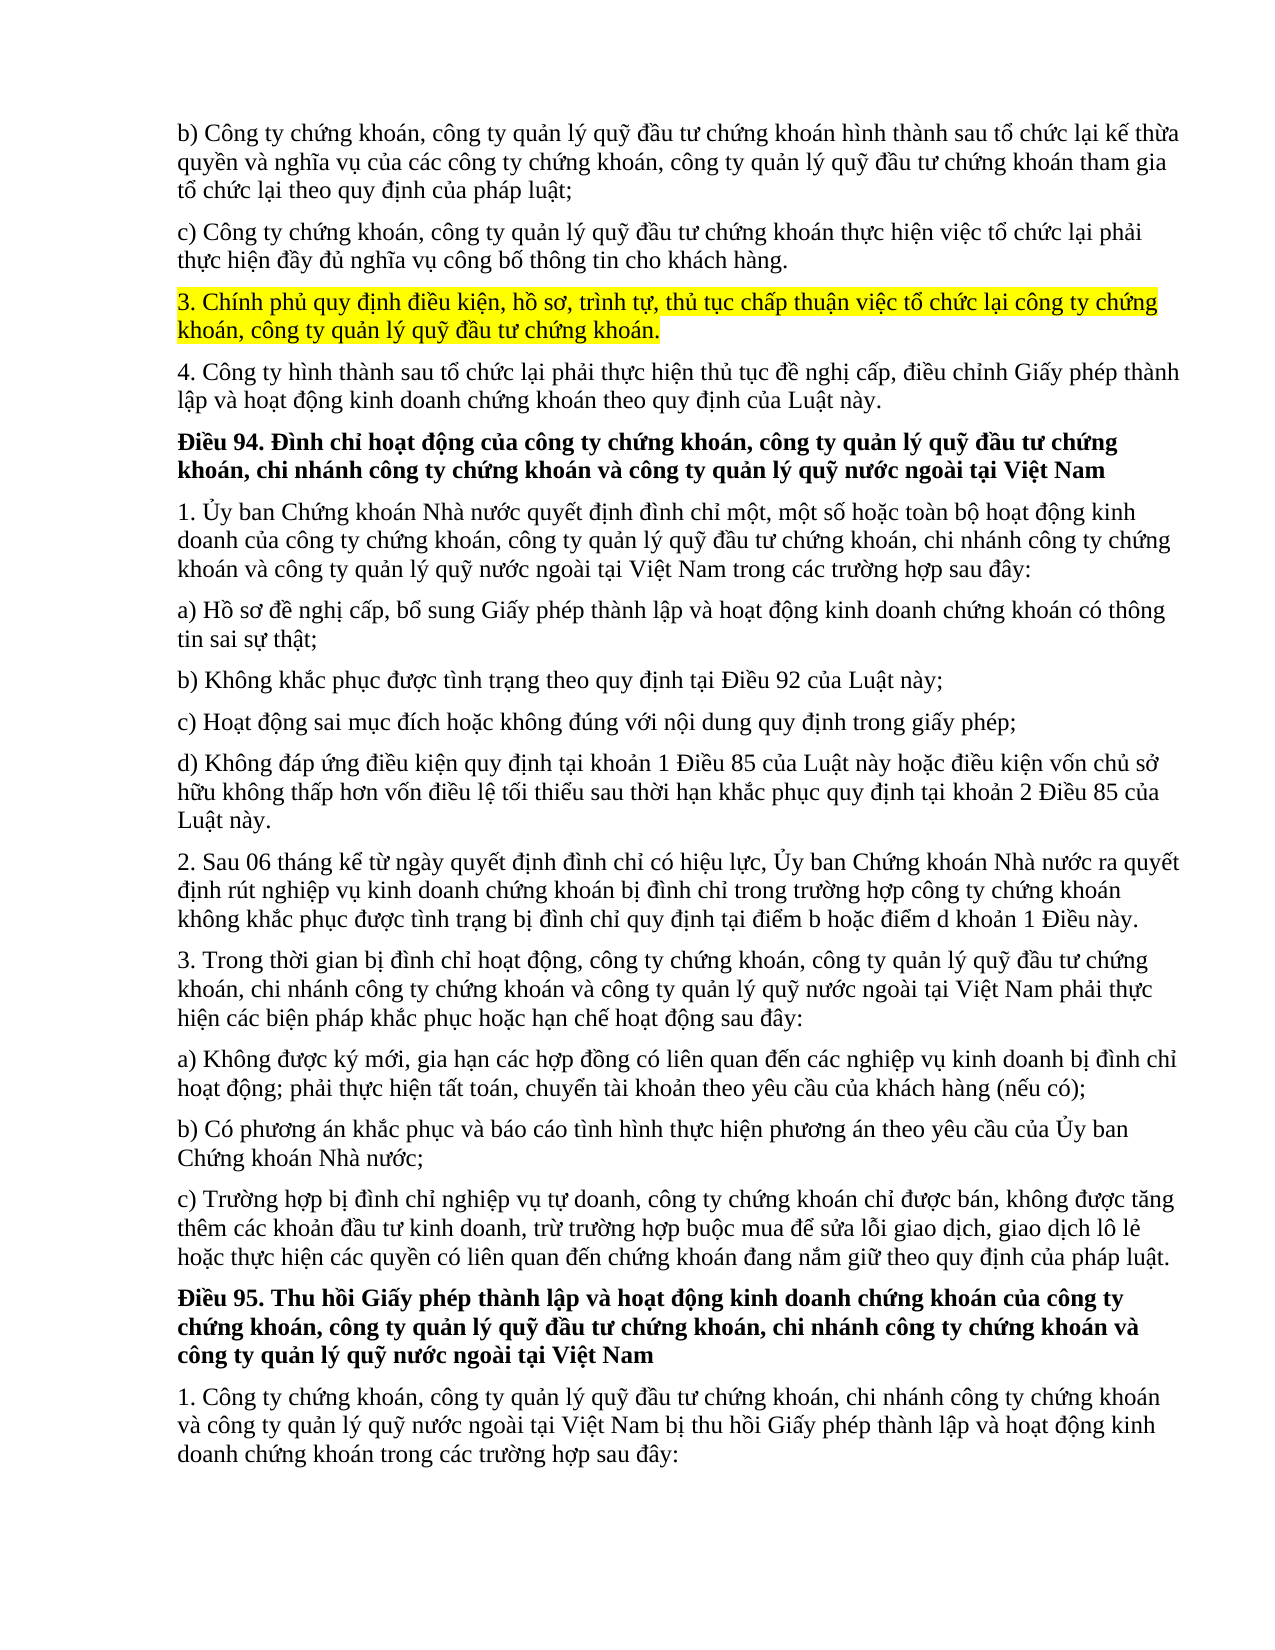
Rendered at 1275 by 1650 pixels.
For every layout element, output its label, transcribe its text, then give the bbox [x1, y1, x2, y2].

text a) Không được ký mới, gia hạn các hợp đồng có liên quan đến các nghiệp vụ kinh doanh bị đình chỉ hoạt động; phải thực hiện tất toán, chuyển tài khoản theo yêu cầu của khách hàng (nếu có); [177, 1044, 1186, 1102]
text 3. Trong thời gian bị đình chỉ hoạt động, công ty chứng khoán, công ty quản lý quỹ đầu tư chứng khoán, chi nhánh công ty chứng khoán và công ty quản lý quỹ nước ngoài tại Việt Nam phải thực hiện các biện pháp khắc phục hoặc hạn chế hoạt động sau đây: [177, 946, 1186, 1032]
text c) Hoạt động sai mục đích hoặc không đúng với nội dung quy định trong giấy phép; [177, 707, 1186, 736]
text c) Trường hợp bị đình chỉ nghiệp vụ tự doanh, công ty chứng khoán chỉ được bán, không được tăng thêm các khoản đầu tư kinh doanh, trừ trường hợp buộc mua để sửa lỗi giao dịch, giao dịch lô lẻ hoặc thực hiện các quyền có liên quan đến chứng khoán đang nắm giữ theo quy định của pháp luật. [177, 1184, 1186, 1271]
text 1. Công ty chứng khoán, công ty quản lý quỹ đầu tư chứng khoán, chi nhánh công ty chứng khoán và công ty quản lý quỹ nước ngoài tại Việt Nam bị thu hồi Giấy phép thành lập và hoạt động kinh doanh chứng khoán trong các trường hợp sau đây: [177, 1382, 1186, 1468]
text b) Không khắc phục được tình trạng theo quy định tại Điều 92 của Luật này; [177, 666, 1186, 694]
text 1. Ủy ban Chứng khoán Nhà nước quyết định đình chỉ một, một số hoặc toàn bộ hoạt động kinh doanh của công ty chứng khoán, công ty quản lý quỹ đầu tư chứng khoán, chi nhánh công ty chứng khoán và công ty quản lý quỹ nước ngoài tại Việt Nam trong các trường hợp sau đây: [177, 497, 1186, 583]
text b) Công ty chứng khoán, công ty quản lý quỹ đầu tư chứng khoán hình thành sau tổ chức lại kế thừa quyền và nghĩa vụ của các công ty chứng khoán, công ty quản lý quỹ đầu tư chứng khoán tham gia tổ chức lại theo quy định của pháp luật; [177, 118, 1186, 204]
text 2. Sau 06 tháng kể từ ngày quyết định đình chỉ có hiệu lực, Ủy ban Chứng khoán Nhà nước ra quyết định rút nghiệp vụ kinh doanh chứng khoán bị đình chỉ trong trường hợp công ty chứng khoán không khắc phục được tình trạng bị đình chỉ quy định tại điểm b hoặc điểm d khoản 1 Điều này. [177, 847, 1186, 933]
text d) Không đáp ứng điều kiện quy định tại khoản 1 Điều 85 của Luật này hoặc điều kiện vốn chủ sở hữu không thấp hơn vốn điều lệ tối thiểu sau thời hạn khắc phục quy định tại khoản 2 Điều 85 của Luật này. [177, 748, 1186, 834]
text 4. Công ty hình thành sau tổ chức lại phải thực hiện thủ tục đề nghị cấp, điều chỉnh Giấy phép thành lập và hoạt động kinh doanh chứng khoán theo quy định của Luật này. [177, 357, 1186, 414]
text c) Công ty chứng khoán, công ty quản lý quỹ đầu tư chứng khoán thực hiện việc tổ chức lại phải thực hiện đầy đủ nghĩa vụ công bố thông tin cho khách hàng. [177, 217, 1186, 274]
text Điều 94. Đình chỉ hoạt động của công ty chứng khoán, công ty quản lý quỹ đầu tư chứng khoán, chi nhánh công ty chứng khoán và công ty quản lý quỹ nước ngoài tại Việt Nam [177, 427, 1186, 484]
text 3. Chính phủ quy định điều kiện, hồ sơ, trình tự, thủ tục chấp thuận việc tổ chức lại công ty chứng khoán, công ty quản lý quỹ đầu tư chứng khoán. [660, 287, 1186, 344]
text b) Có phương án khắc phục và báo cáo tình hình thực hiện phương án theo yêu cầu của Ủy ban Chứng khoán Nhà nước; [177, 1114, 1186, 1172]
text Điều 95. Thu hồi Giấy phép thành lập và hoạt động kinh doanh chứng khoán của công ty chứng khoán, công ty quản lý quỹ đầu tư chứng khoán, chi nhánh công ty chứng khoán và công ty quản lý quỹ nước ngoài tại Việt Nam [177, 1283, 1186, 1369]
text a) Hồ sơ đề nghị cấp, bổ sung Giấy phép thành lập và hoạt động kinh doanh chứng khoán có thông tin sai sự thật; [177, 596, 1186, 653]
